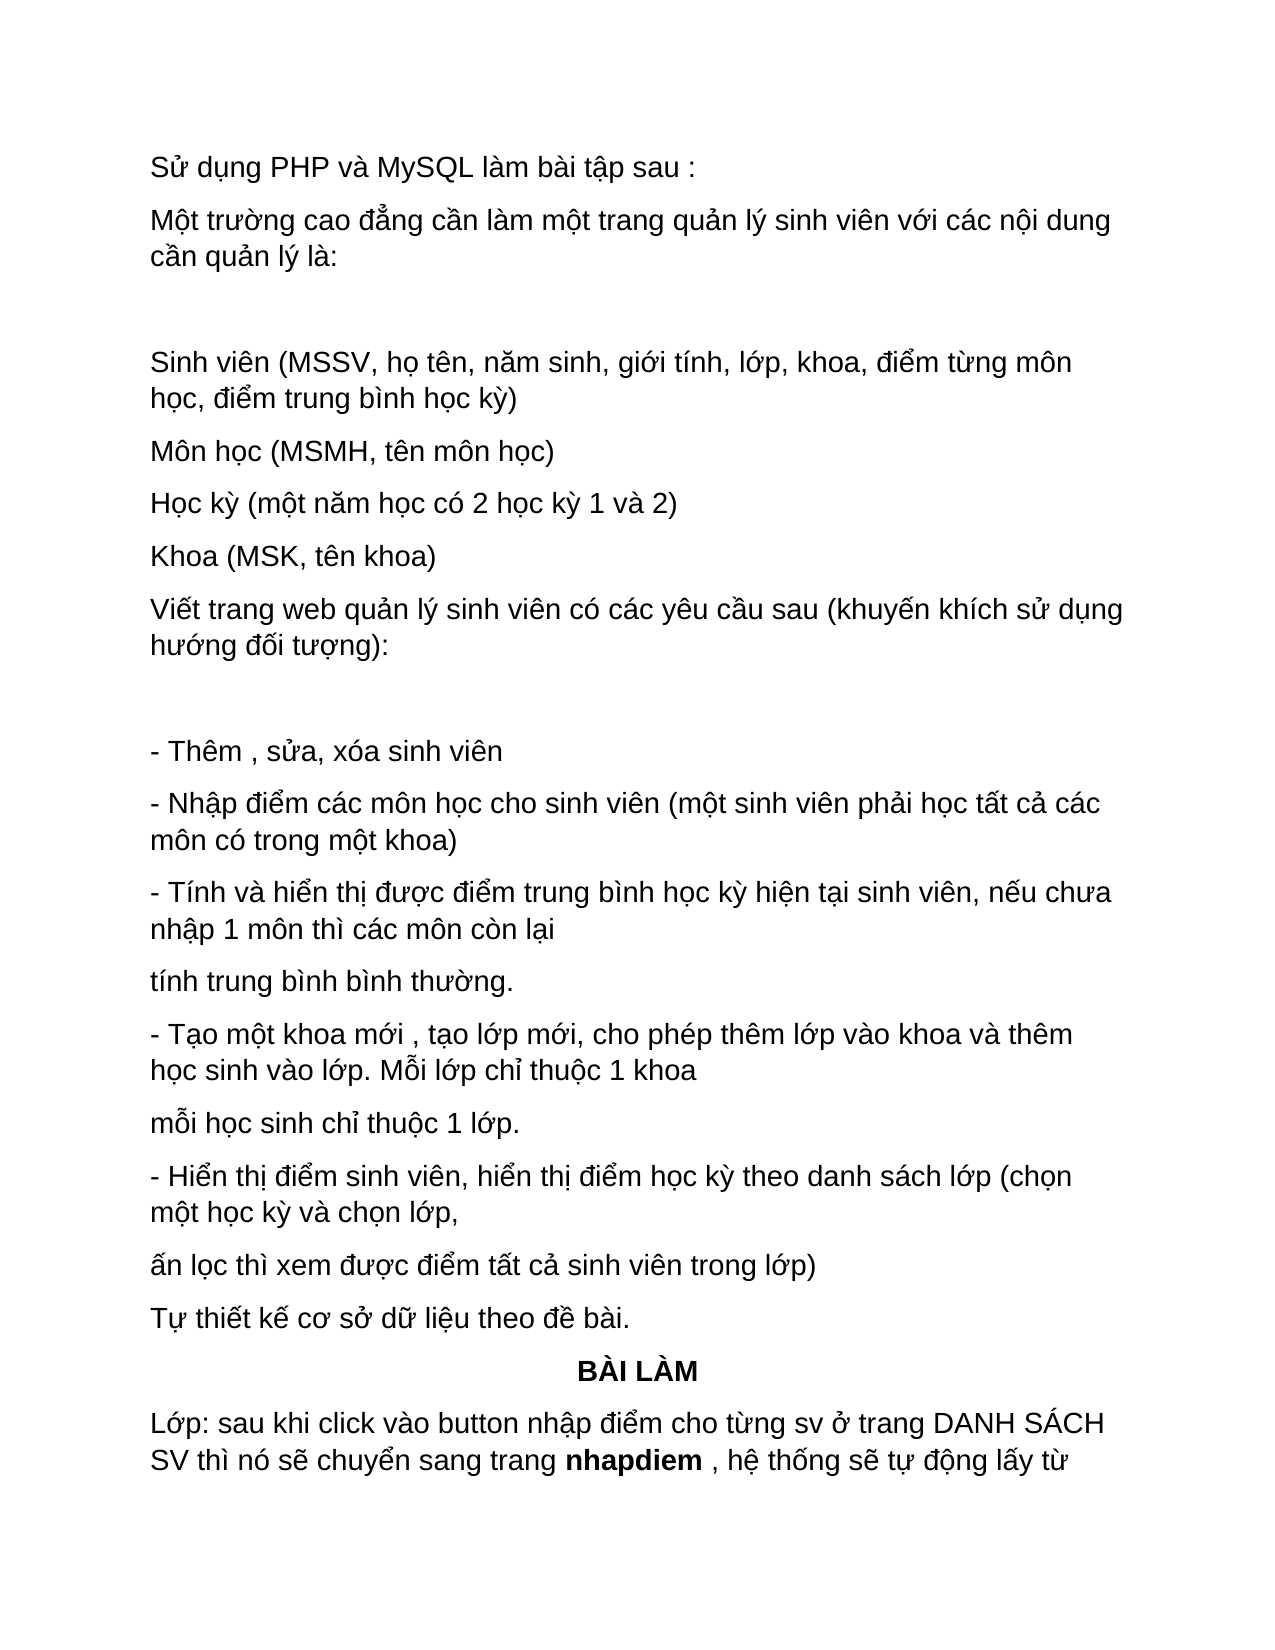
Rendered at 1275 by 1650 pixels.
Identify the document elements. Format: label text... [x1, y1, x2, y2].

text Môn học (MSMH, tên môn học) [150, 433, 1125, 467]
text - Hiển thị điểm sinh viên, hiển thị điểm học kỳ theo danh sách lớp (chọn một học kỳ và chọn lớp, [150, 1159, 1125, 1229]
text Viết trang web quản lý sinh viên có các yêu cầu sau (khuyến khích sử dụng hướng đối tượng): [150, 592, 1125, 662]
text - Nhập điểm các môn học cho sinh viên (một sinh viên phải học tất cả các môn có trong một khoa) [150, 787, 1125, 856]
text Sử dụng PHP và MySQL làm bài tập sau : [150, 150, 1125, 183]
text - Tính và hiển thị được điểm trung bình học kỳ hiện tại sinh viên, nếu chưa nhập 1 môn thì các môn còn lại [150, 876, 1125, 945]
text - Tạo một khoa mới , tạo lớp mới, cho phép thêm lớp vào khoa và thêm học sinh vào lớp. Mỗi lớp chỉ thuộc 1 khoa [150, 1017, 1125, 1087]
text tính trung bình bình thường. [150, 964, 1125, 998]
text mỗi học sinh chỉ thuộc 1 lớp. [150, 1106, 1125, 1140]
text Tự thiết kế cơ sở dữ liệu theo đề bài. [150, 1301, 1125, 1334]
text Học kỳ (một năm học có 2 học kỳ 1 và 2) [150, 486, 1125, 520]
text Một trường cao đẳng cần làm một trang quản lý sinh viên với các nội dung cần quản lý là: [150, 203, 1125, 272]
text ấn lọc thì xem được điểm tất cả sinh viên trong lớp) [150, 1248, 1125, 1282]
text BÀI LÀM [150, 1354, 1125, 1387]
text - Thêm , sửa, xóa sinh viên [150, 734, 1125, 767]
text Khoa (MSK, tên khoa) [150, 539, 1125, 573]
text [150, 1406, 1125, 1476]
text Sinh viên (MSSV, họ tên, năm sinh, giới tính, lớp, khoa, điểm từng môn học, điểm trung bình học kỳ) [150, 344, 1125, 414]
